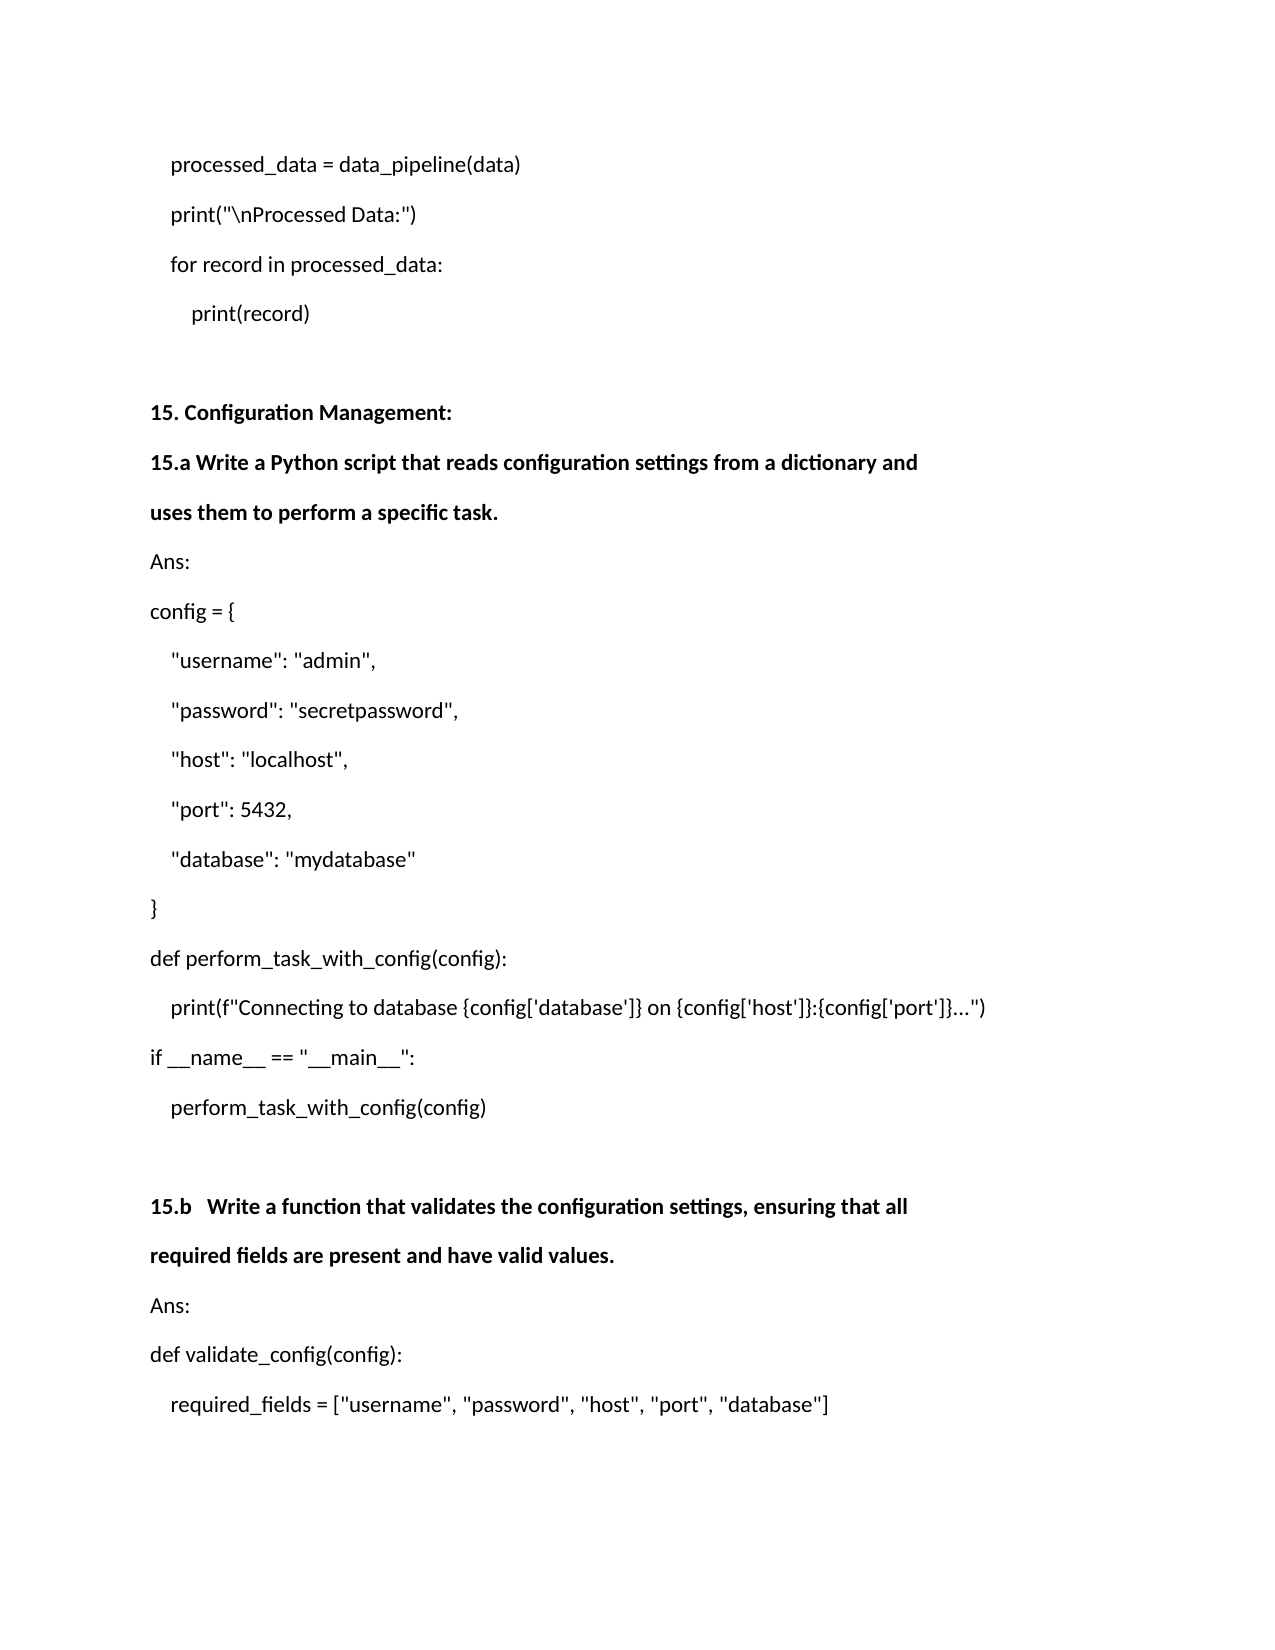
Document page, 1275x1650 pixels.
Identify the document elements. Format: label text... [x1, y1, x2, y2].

text if __name__ == "__main__": [150, 1042, 1125, 1071]
text "host": "localhost", [150, 745, 1125, 774]
text 15.a Write a Python script that reads configuration settings from a dictionary and [150, 447, 1125, 476]
text uses them to perform a specific task. [150, 497, 1125, 526]
text "database": "mydatabase" [150, 844, 1125, 873]
text Ans: [150, 1290, 1125, 1319]
text } [150, 894, 1125, 922]
text 15. Configuration Management: [150, 398, 1125, 427]
text Ans: [150, 547, 1125, 575]
text perform_task_with_config(config) [150, 1092, 1125, 1121]
text "port": 5432, [150, 794, 1125, 823]
text processed_data = data_pipeline(data) [150, 150, 1125, 179]
text def perform_task_with_config(config): [150, 943, 1125, 972]
text print(f"Connecting to database {config['database']} on {config['host']}:{config['port']}...") [150, 993, 1125, 1022]
text required_fields = ["username", "password", "host", "port", "database"] [150, 1389, 1125, 1418]
text print(record) [150, 299, 1125, 327]
text required fields are present and have valid values. [150, 1241, 1125, 1269]
text 15.b Write a function that validates the configuration settings, ensuring that all [150, 1191, 1125, 1220]
text print("\nProcessed Data:") [150, 199, 1125, 228]
text for record in processed_data: [150, 249, 1125, 278]
text "username": "admin", [150, 646, 1125, 674]
text "password": "secretpassword", [150, 695, 1125, 724]
text config = { [150, 596, 1125, 625]
text def validate_config(config): [150, 1340, 1125, 1369]
